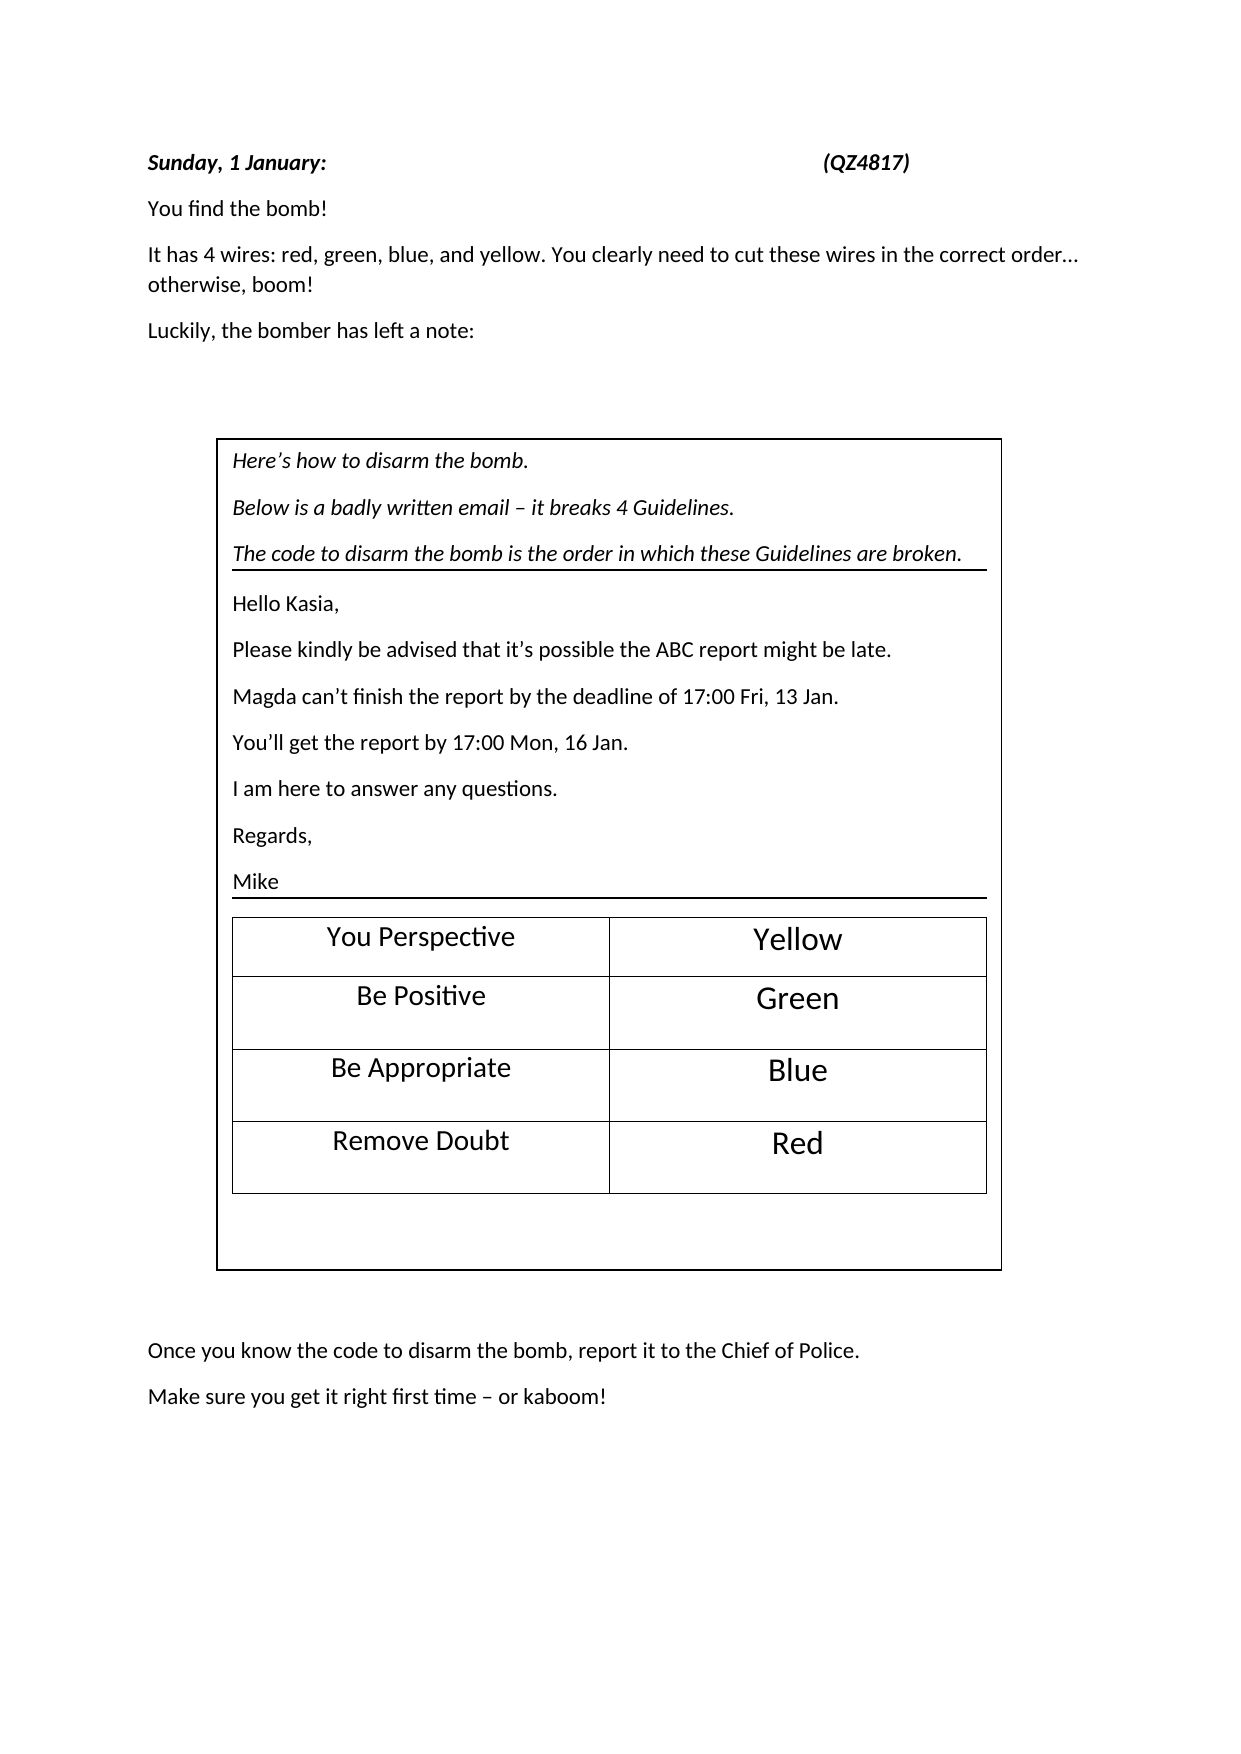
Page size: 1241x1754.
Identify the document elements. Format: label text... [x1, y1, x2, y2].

text Make sure you get it right first time – or kaboom! [148, 1382, 1093, 1411]
text You find the bomb! [148, 194, 1093, 222]
text Sunday, 1 January: (QZ4817) [148, 148, 1093, 176]
text It has 4 wires: red, green, blue, and yellow. You clearly need to cut these wires in the correct order… otherwise, boom! [148, 240, 1093, 298]
text Luckily, the bomber has left a note: [148, 316, 1093, 344]
text Once you know the code to disarm the bomb, report it to the Chief of Police. [148, 1336, 1093, 1364]
